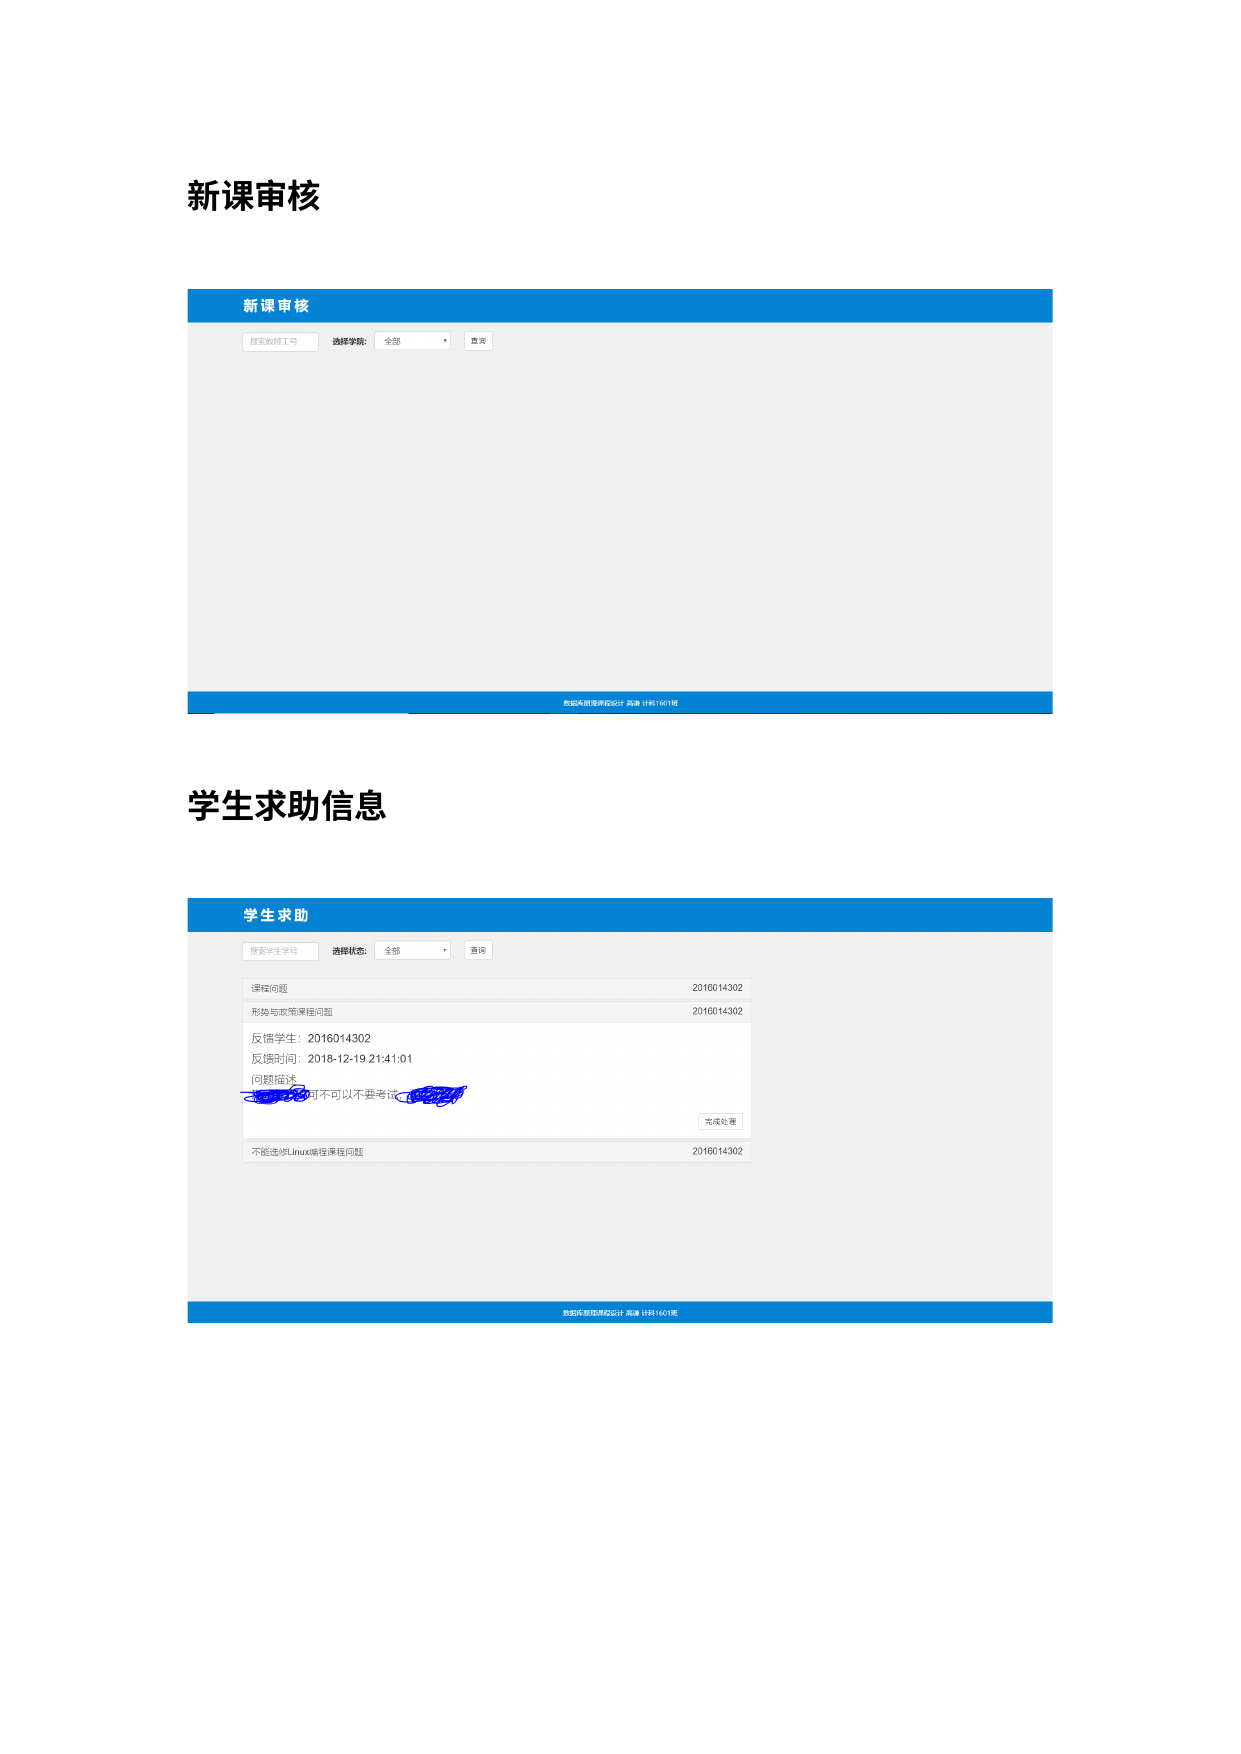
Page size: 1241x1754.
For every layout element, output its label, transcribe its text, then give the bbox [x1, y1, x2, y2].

subtitle 新课审核 [187, 162, 1053, 227]
picture [187, 289, 1053, 714]
subtitle 学生求助信息 [187, 771, 1053, 836]
picture [187, 898, 1053, 1323]
